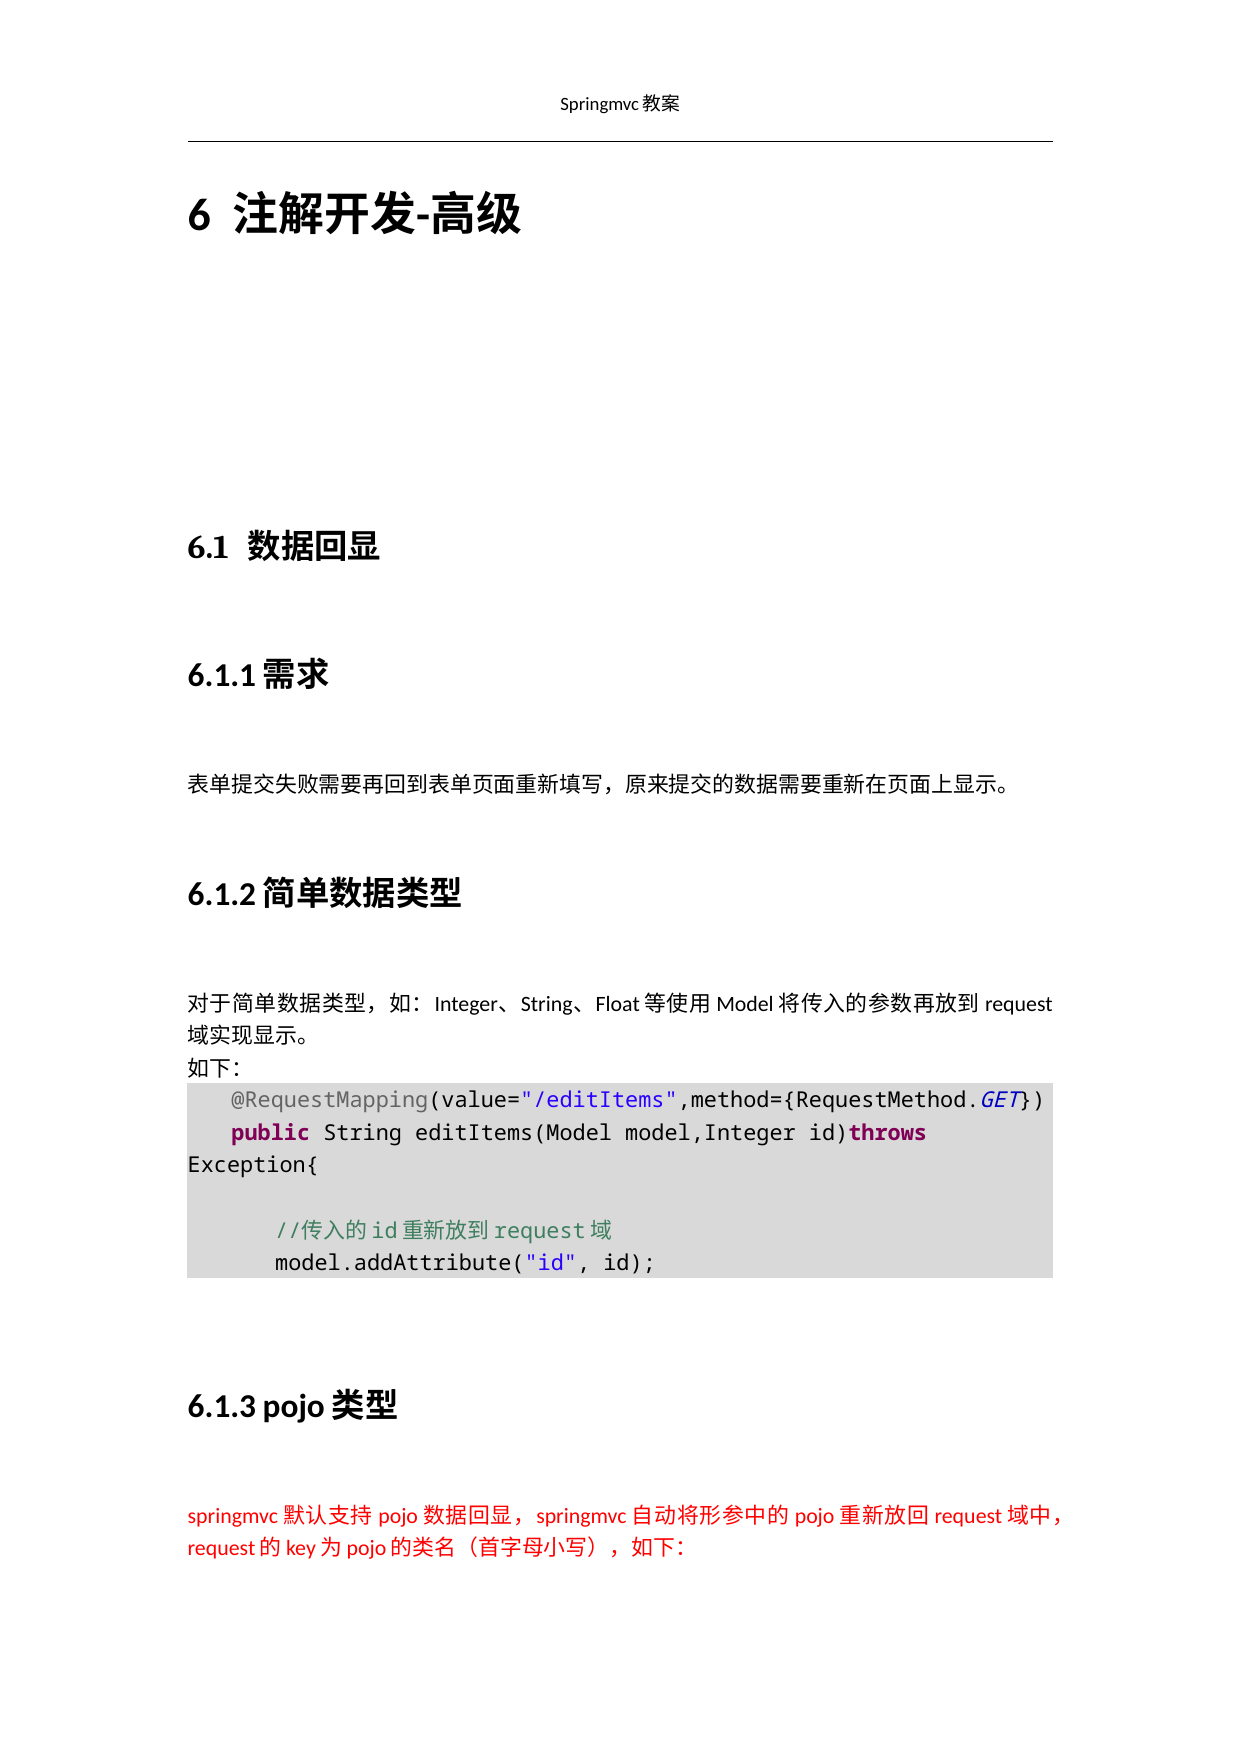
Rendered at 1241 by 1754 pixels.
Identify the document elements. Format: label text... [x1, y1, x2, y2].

subtitle 简单数据类型 [187, 858, 1053, 923]
text //传入的id重新放到request域 [187, 1213, 1053, 1246]
subtitle 需求 [187, 639, 1053, 704]
text 对于简单数据类型，如：Integer、String、Float等使用Model将传入的参数再放到request域实现显示。 [187, 986, 1053, 1051]
text 如下： [187, 1051, 1053, 1083]
subtitle 数据回显 [187, 512, 1053, 577]
text springmvc默认支持pojo数据回显，springmvc自动将形参中的pojo重新放回request域中，request的key为pojo的类名（首字母小写），如下： [187, 1497, 1053, 1562]
text 表单提交失败需要再回到表单页面重新填写，原来提交的数据需要重新在页面上显示。 [187, 766, 1053, 799]
subtitle 注解开发-高级 [187, 162, 1053, 259]
text public String editItems(Model model,Integer id)throws Exception{ [187, 1116, 1053, 1181]
text model.addAttribute("id", id); [187, 1246, 1053, 1278]
text @RequestMapping(value="/editItems",method={RequestMethod.GET}) [187, 1083, 1053, 1116]
subtitle pojo类型 [187, 1370, 1053, 1435]
